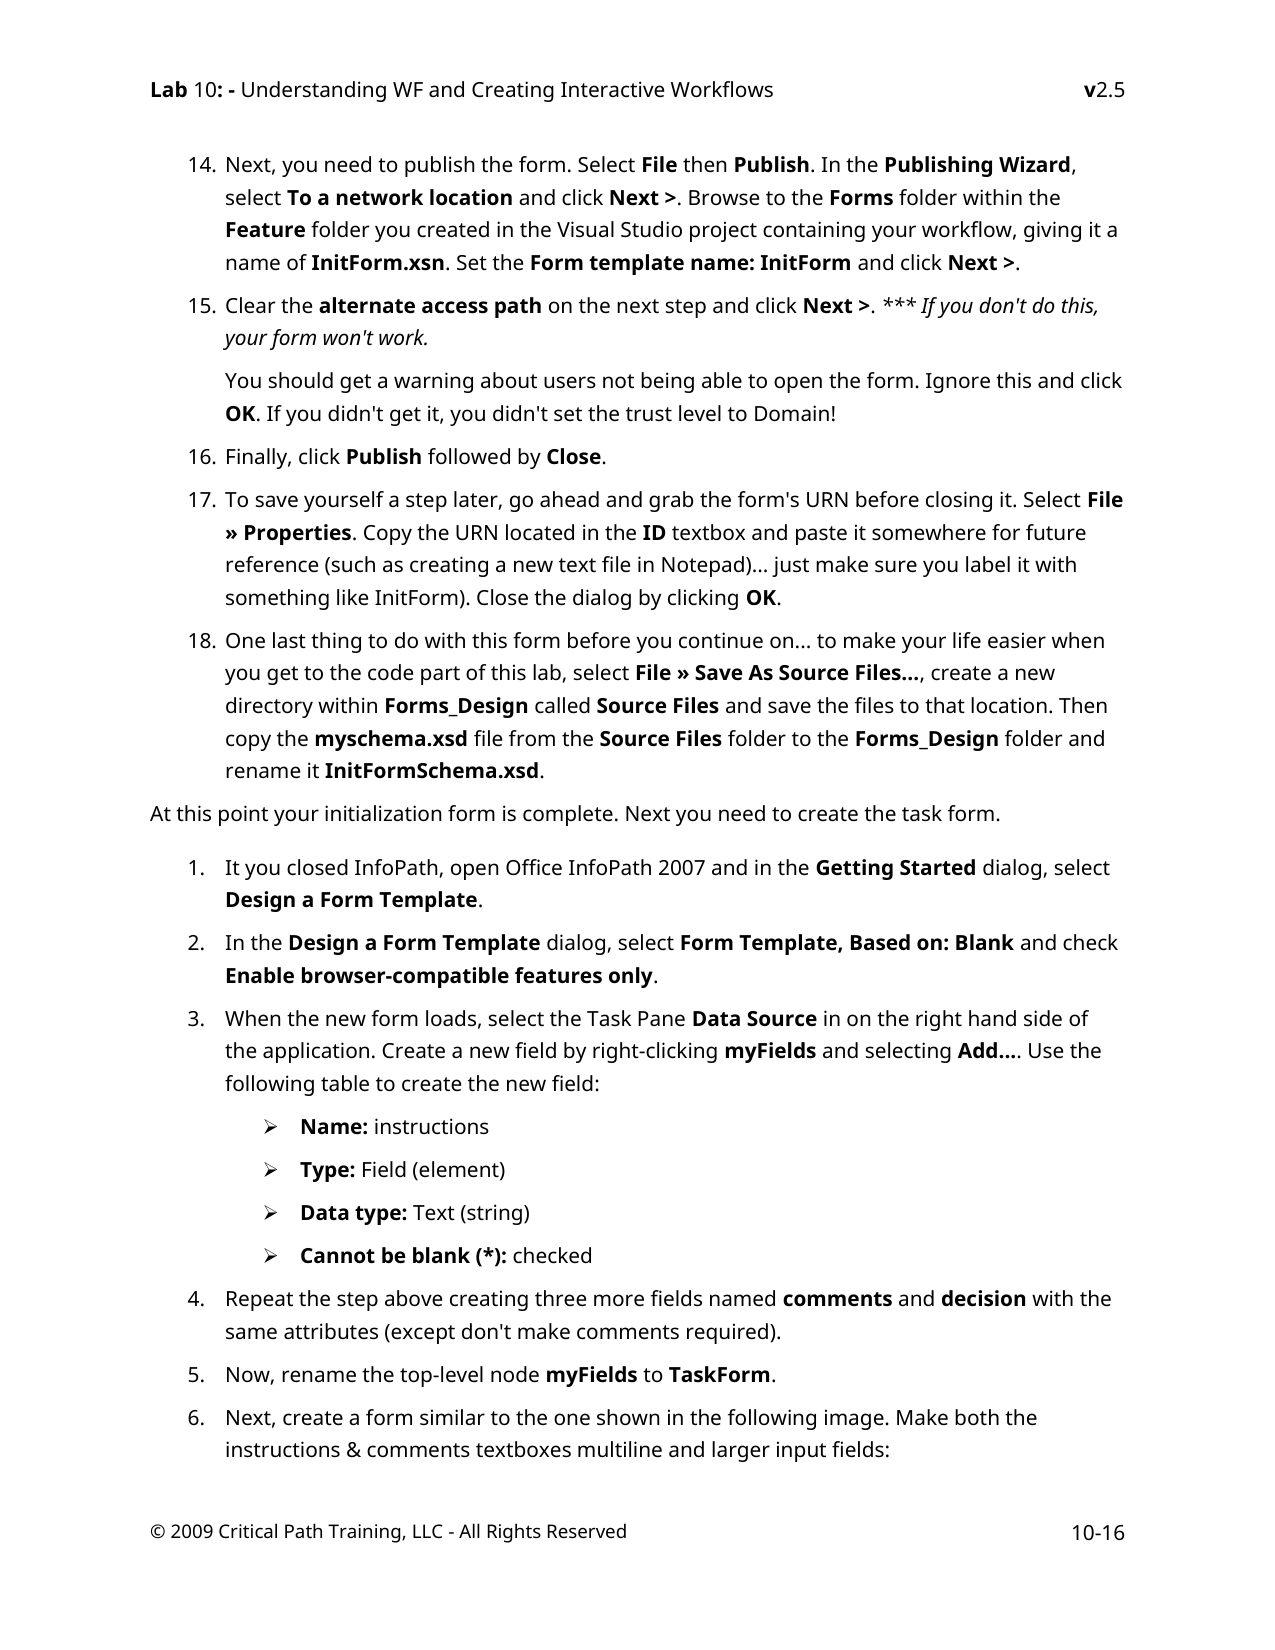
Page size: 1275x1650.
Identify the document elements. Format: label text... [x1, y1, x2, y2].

text Data type: Text (string) [262, 1198, 1125, 1227]
text At this point your initialization form is complete. Next you need to create the task form. [150, 799, 1125, 828]
list Now, rename the top-level node myFields to TaskForm. [187, 1360, 1125, 1388]
list Next, create a form similar to the one shown in the following image. Make both the instructions & comments textboxes multiline and larger input fields: [187, 1403, 1125, 1464]
text One last thing to do with this form before you continue on... to make your life easier when you get to the code part of this lab, select File » Save As Source Files..., create a new directory within Forms_Design called Source Files and save the files to that location. Then copy the myschema.xsd file from the Source Files folder to the Forms_Design folder and rename it InitFormSchema.xsd. [187, 626, 1125, 785]
text Name: instructions [262, 1112, 1125, 1141]
text Next, you need to publish the form. Select File then Publish. In the Publishing Wizard, select To a network location and click Next >. Browse to the Forms folder within the Feature folder you created in the Visual Studio project containing your workflow, giving it a name of InitForm.xsn. Set the Form template name: InitForm and click Next >. [187, 150, 1125, 276]
text Cannot be blank (*): checked [262, 1241, 1125, 1270]
list It you closed InfoPath, open Office InfoPath 2007 and in the Getting Started dialog, select Design a Form Template. [187, 853, 1125, 914]
text To save yourself a step later, go ahead and grab the form's URN before closing it. Select File » Properties. Copy the URN located in the ID textbox and paste it somewhere for future reference (such as creating a new text file in Notepad)... just make sure you label it with something like InitForm). Close the dialog by clicking OK. [187, 485, 1125, 611]
list You should get a warning about users not being able to open the form. Ignore this and click OK. If you didn't get it, you didn't set the trust level to Domain! [225, 366, 1125, 427]
text Type: Field (element) [262, 1155, 1125, 1184]
text Finally, click Publish followed by Close. [187, 442, 1125, 471]
text Clear the alternate access path on the next step and click Next >. *** If you don't do this, your form won't work. [187, 291, 1125, 352]
list In the Design a Form Template dialog, select Form Template, Based on: Blank and check Enable browser-compatible features only. [187, 928, 1125, 989]
list When the new form loads, select the Task Pane Data Source in on the right hand side of the application. Create a new field by right-clicking myFields and selecting Add.... Use the following table to create the new field: [187, 1004, 1125, 1098]
list Repeat the step above creating three more fields named comments and decision with the same attributes (except don't make comments required). [187, 1284, 1125, 1345]
